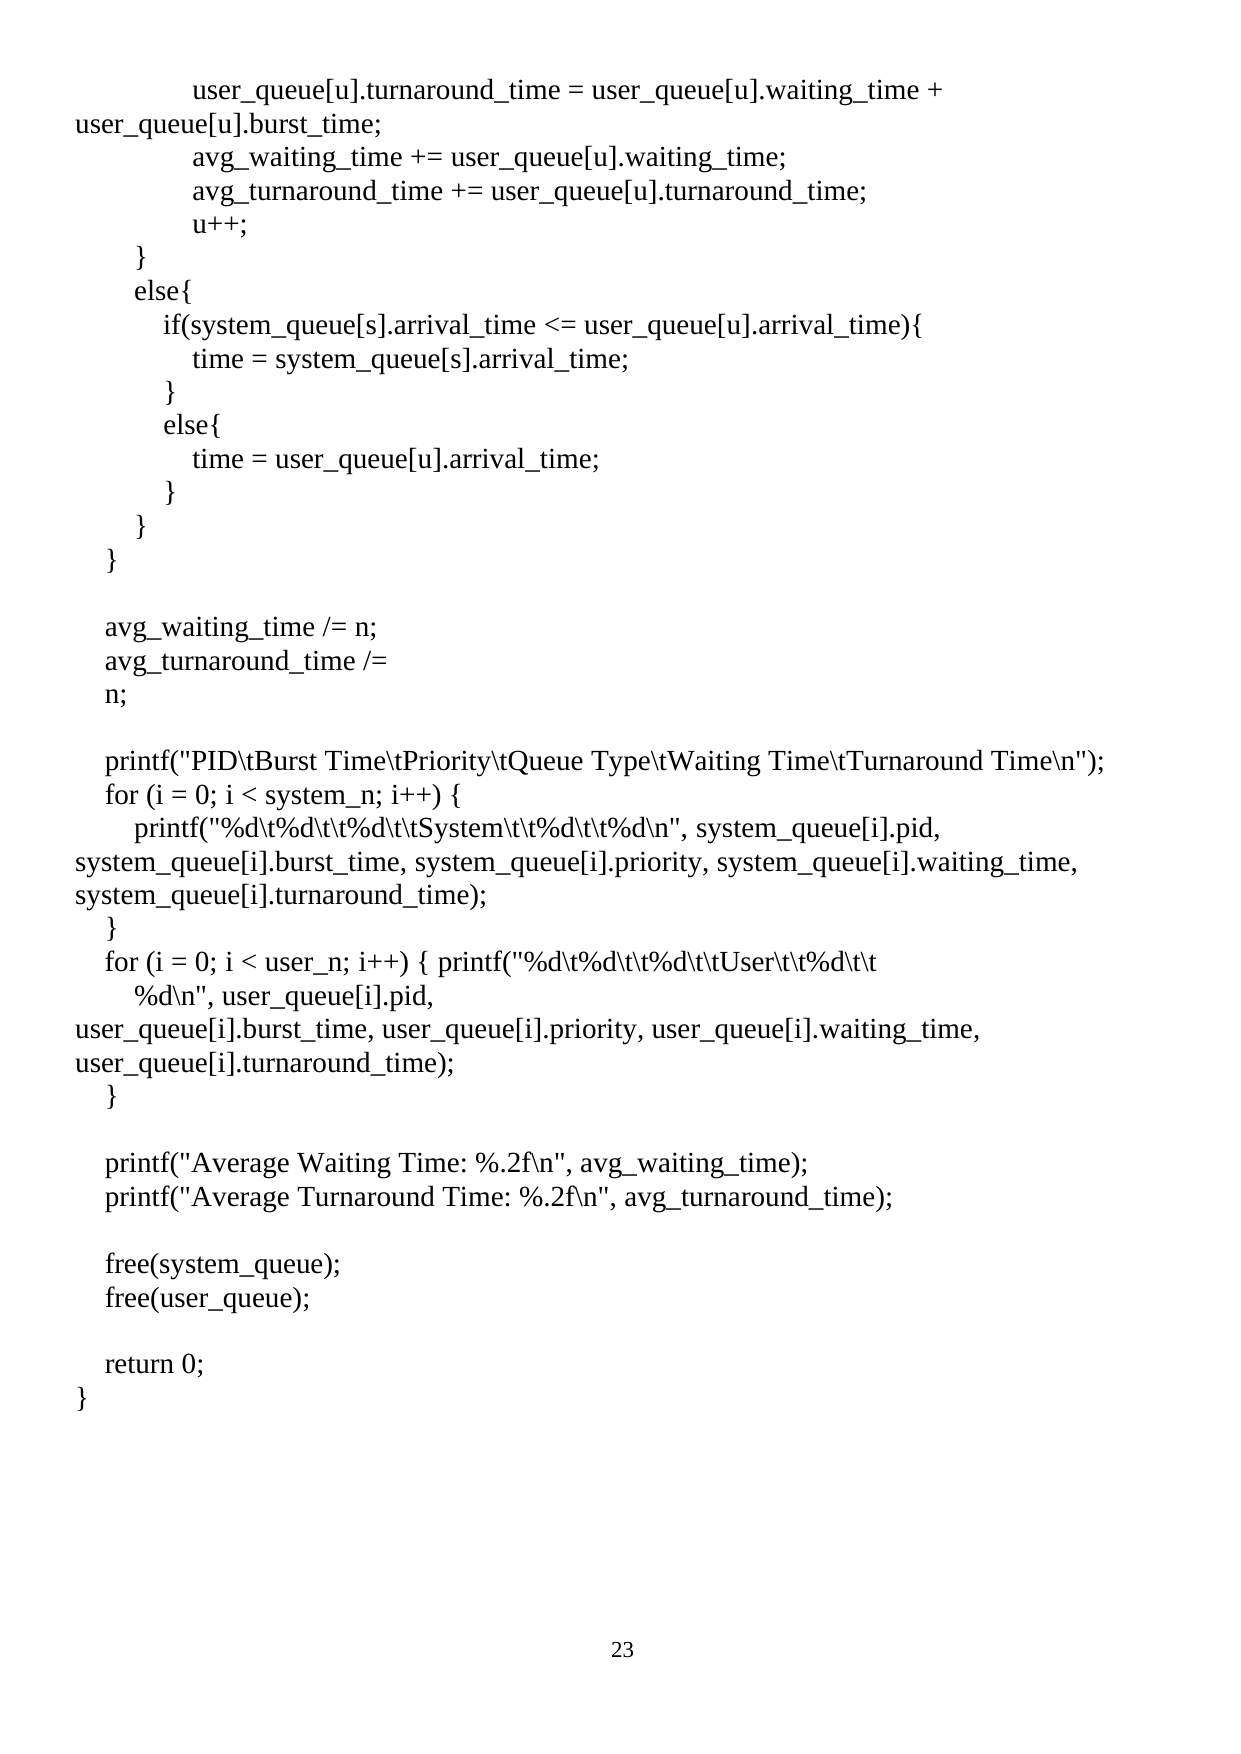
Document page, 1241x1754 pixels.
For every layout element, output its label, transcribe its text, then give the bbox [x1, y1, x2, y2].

text } [163, 374, 1203, 408]
text } [104, 911, 1203, 944]
text avg_waiting_time /= n; avg_turnaround_time /= n; [104, 609, 417, 710]
text } [104, 1079, 1203, 1112]
text for (i = 0; i < user_n; i++) { printf("%d\t%d\t\t%d\t\tUser\t\t%d\t\t%d\n", user_queue[i].pid, [104, 944, 903, 1012]
text } [134, 508, 1203, 542]
text } [163, 475, 1203, 508]
text printf("PID\tBurst Time\tPriority\tQueue Type\tWaiting Time\tTurnaround Time\n"); for (i = 0; i < system_n; i++) { [104, 743, 1107, 810]
text free(system_queue); free(user_queue); [104, 1246, 342, 1313]
text } [75, 1381, 1203, 1414]
text time = user_queue[u].arrival_time; [192, 442, 1203, 475]
text else{ [163, 408, 1203, 442]
text printf("Average Waiting Time: %.2f\n", avg_waiting_time); printf("Average Turnaround Time: %.2f\n", avg_turnaround_time); [104, 1145, 903, 1212]
text if(system_queue[s].arrival_time <= user_queue[u].arrival_time){ time = system_queue[s].arrival_time; [163, 307, 970, 374]
text return 0; [104, 1347, 1203, 1381]
text avg_waiting_time += user_queue[u].waiting_time; avg_turnaround_time += user_queue[u].turnaround_time; u++; [192, 139, 903, 240]
text } [134, 240, 1203, 273]
text user_queue[i].burst_time, user_queue[i].priority, user_queue[i].waiting_time, user_queue[i].turnaround_time); [75, 1012, 982, 1079]
text else{ [134, 273, 1203, 307]
text } [104, 542, 1203, 576]
text printf("%d\t%d\t\t%d\t\tSystem\t\t%d\t\t%d\n", system_queue[i].pid, system_queue[i].burst_time, system_queue[i].priority, system_queue[i].waiting_time, system_queue[i].turnaround_time); [75, 810, 1203, 911]
text user_queue[u].turnaround_time = user_queue[u].waiting_time + user_queue[u].burst_time; [75, 72, 945, 139]
